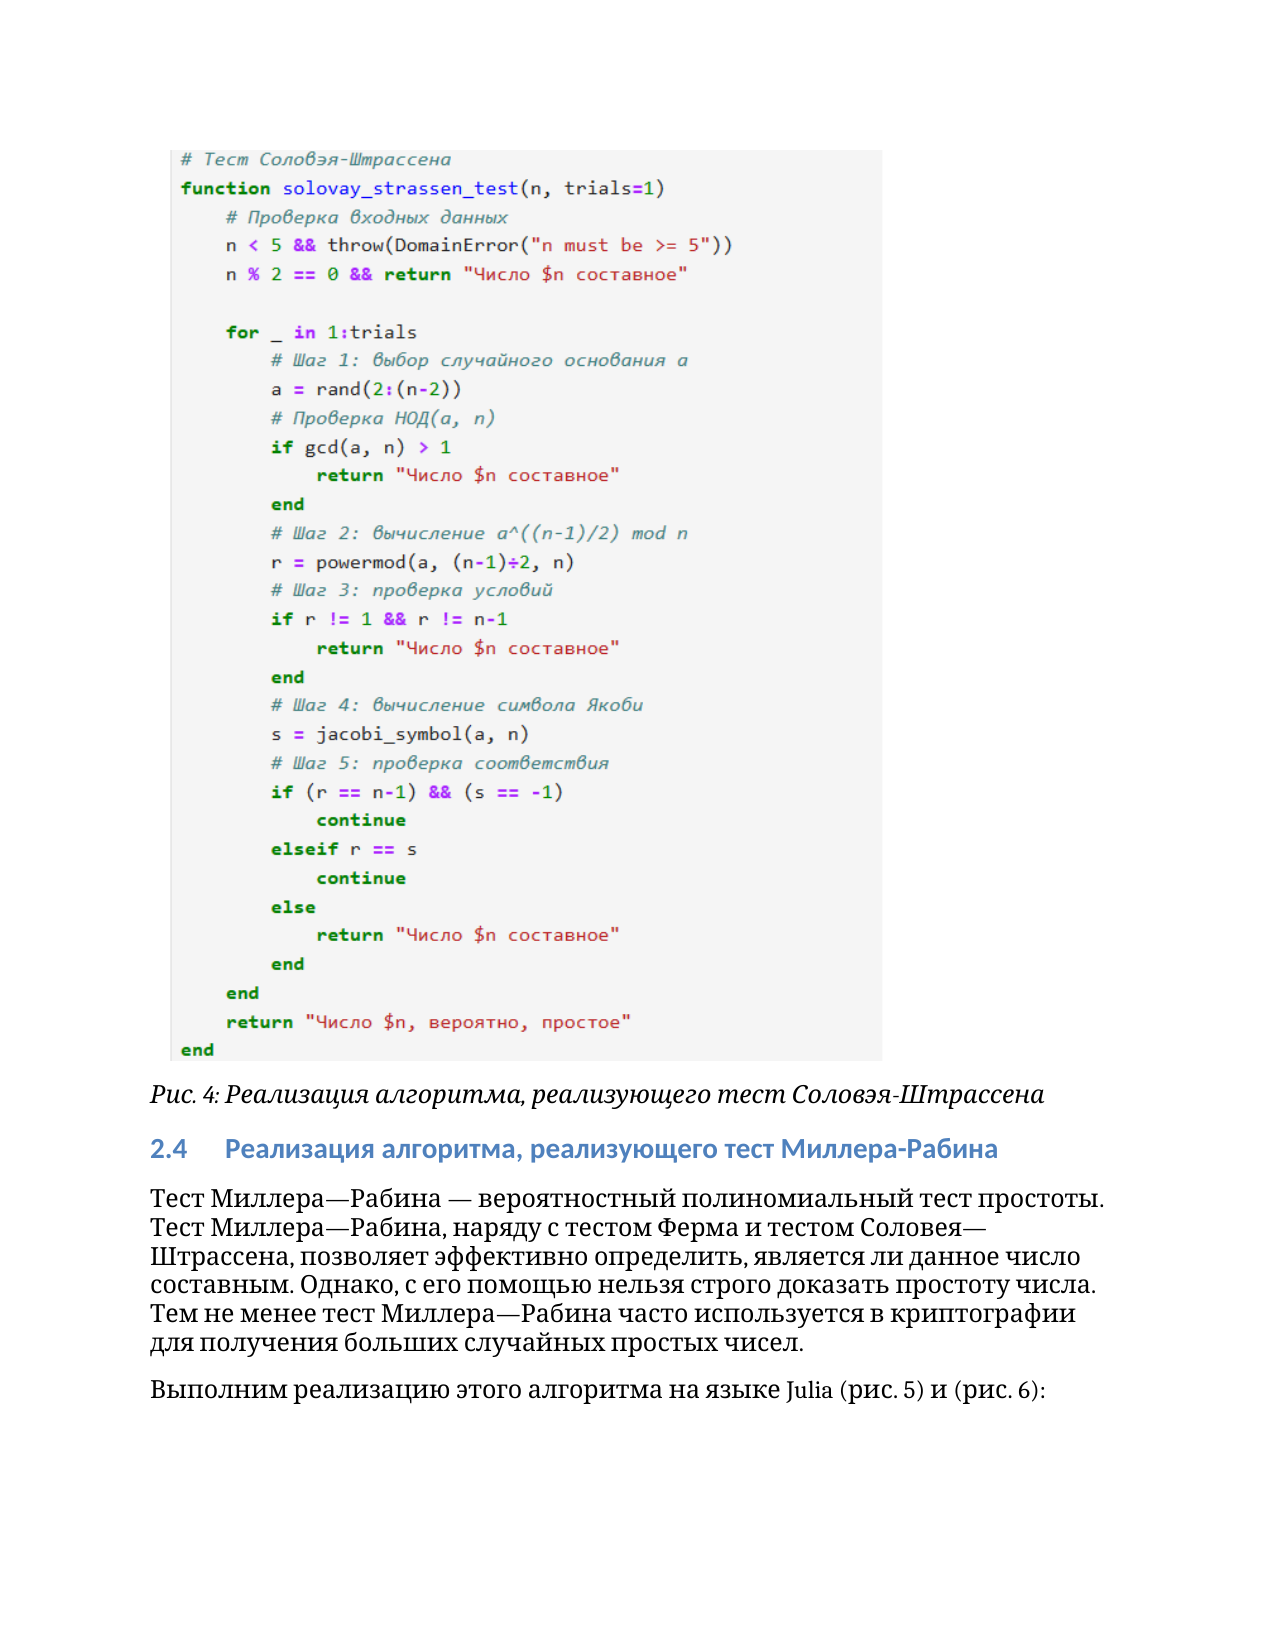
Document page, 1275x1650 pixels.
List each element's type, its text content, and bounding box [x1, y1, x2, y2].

text Рис. 4: Реализация алгоритма, реализующего тест Соловэя-Штрассена [150, 1081, 1125, 1110]
picture [168, 150, 883, 1061]
subtitle 2.4 Реализация алгоритма, реализующего тест Миллера-Рабина [150, 1131, 1125, 1166]
text Тест Миллера—Рабина — вероятностный полиномиальный тест простоты. Тест Миллера—Рабина, наряду с тестом Ферма и тестом Соловея—Штрассена, позволяет эффективно определить, является ли данное число составным. Однако, с его помощью нельзя строго доказать простоту числа. Тем не менее тест Миллера—Рабина часто используется в криптографии для получения больших случайных простых чисел. [150, 1185, 1125, 1357]
text Выполним реализацию этого алгоритма на языке Julia (рис. 5) и (рис. 6): [150, 1376, 1125, 1405]
